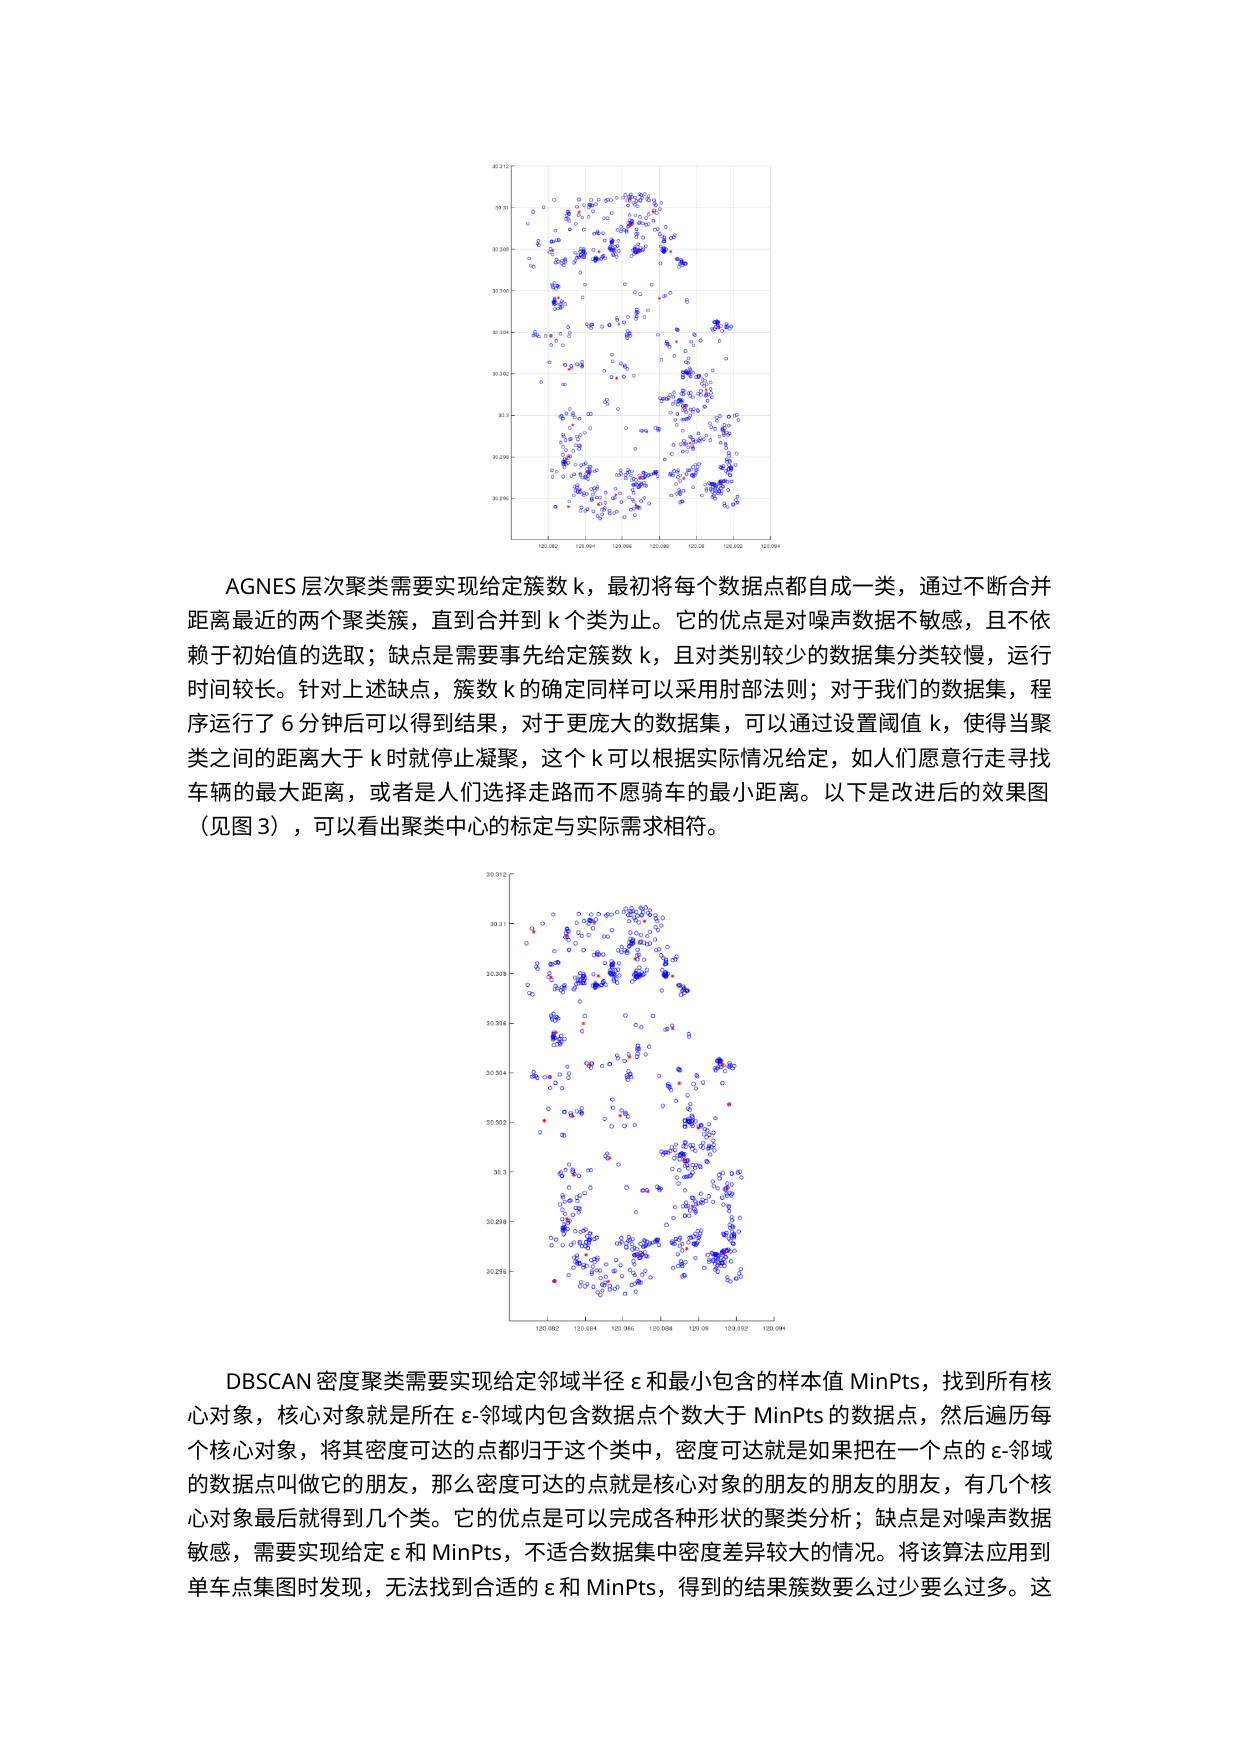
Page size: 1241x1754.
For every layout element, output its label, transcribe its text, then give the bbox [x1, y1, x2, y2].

text AGNES层次聚类需要实现给定簇数k，最初将每个数据点都自成一类，通过不断合并距离最近的两个聚类簇，直到合并到k个类为止。它的优点是对噪声数据不敏感，且不依赖于初始值的选取；缺点是需要事先给定簇数k，且对类别较少的数据集分类较慢，运行时间较长。针对上述缺点，簇数k的确定同样可以采用肘部法则；对于我们的数据集，程序运行了6分钟后可以得到结果，对于更庞大的数据集，可以通过设置阈值k，使得当聚类之间的距离大于k时就停止凝聚，这个k可以根据实际情况给定，如人们愿意行走寻找车辆的最大距离，或者是人们选择走路而不愿骑车的最小距离。以下是改进后的效果图（见图3），可以看出聚类中心的标定与实际需求相符。 [187, 569, 1053, 841]
picture [487, 150, 791, 555]
picture [476, 855, 802, 1350]
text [187, 1364, 1053, 1601]
